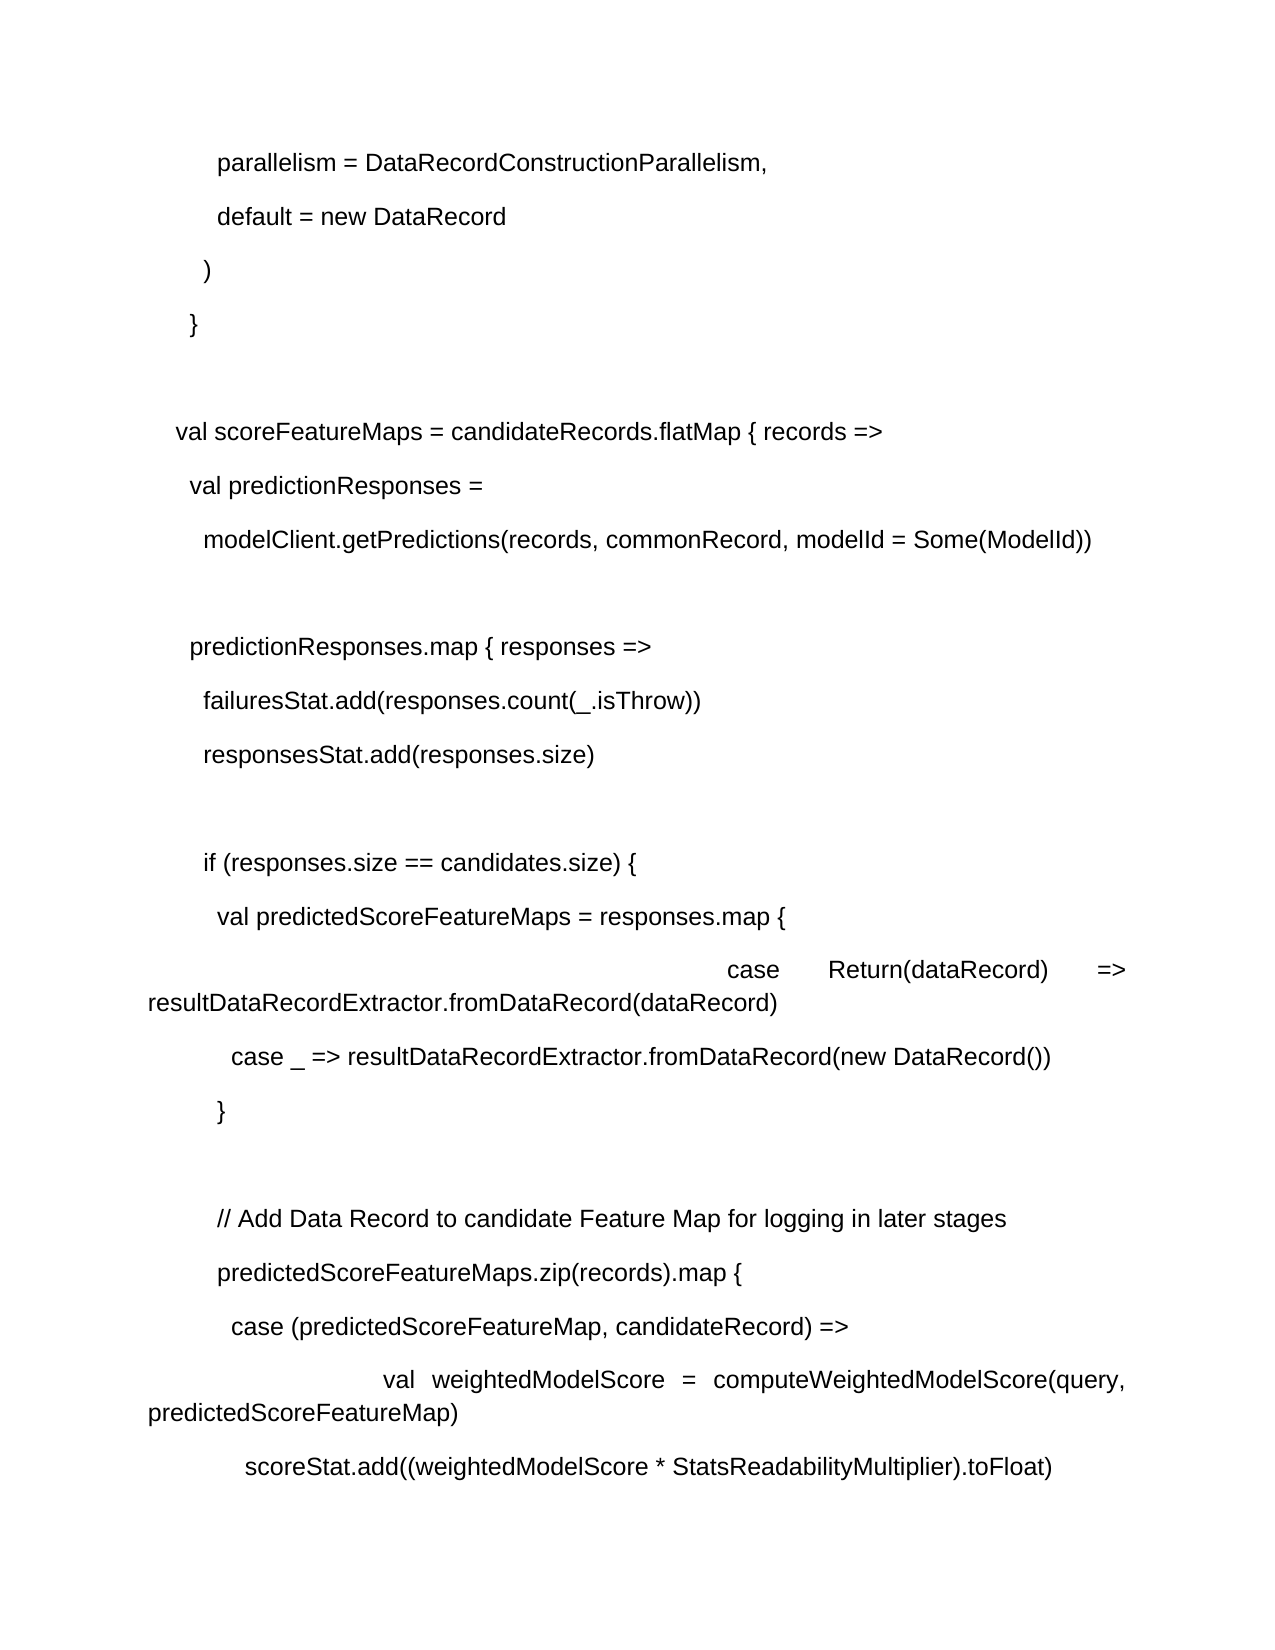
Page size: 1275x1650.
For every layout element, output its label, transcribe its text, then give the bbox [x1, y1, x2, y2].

text if (responses.size == candidates.size) { [148, 848, 1127, 876]
text case (predictedScoreFeatureMap, candidateRecord) => [148, 1312, 1127, 1340]
text val predictedScoreFeatureMaps = responses.map { [148, 902, 1127, 930]
text responsesStat.add(responses.size) [148, 740, 1127, 769]
text } [148, 309, 1127, 338]
text val predictionResponses = [148, 471, 1127, 499]
text scoreStat.add((weightedModelScore * StatsReadabilityMultiplier).toFloat) [148, 1452, 1127, 1481]
text parallelism = DataRecordConstructionParallelism, [148, 148, 1127, 176]
text val scoreFeatureMaps = candidateRecords.flatMap { records => [148, 417, 1127, 446]
text // Add Data Record to candidate Feature Map for logging in later stages [148, 1204, 1127, 1233]
text case _ => resultDataRecordExtractor.fromDataRecord(new DataRecord()) [148, 1042, 1127, 1071]
text failuresStat.add(responses.count(_.isThrow)) [148, 686, 1127, 715]
text ) [148, 255, 1127, 284]
text modelClient.getPredictions(records, commonRecord, modelId = Some(ModelId)) [148, 524, 1127, 553]
text } [148, 1096, 1127, 1125]
text predictedScoreFeatureMaps.zip(records).map { [148, 1258, 1127, 1286]
text case Return(dataRecord) => resultDataRecordExtractor.fromDataRecord(dataRecord) [148, 955, 1127, 1017]
text val weightedModelScore = computeWeightedModelScore(query, predictedScoreFeatureMap) [148, 1365, 1127, 1427]
text default = new DataRecord [148, 201, 1127, 230]
text predictionResponses.map { responses => [148, 632, 1127, 661]
